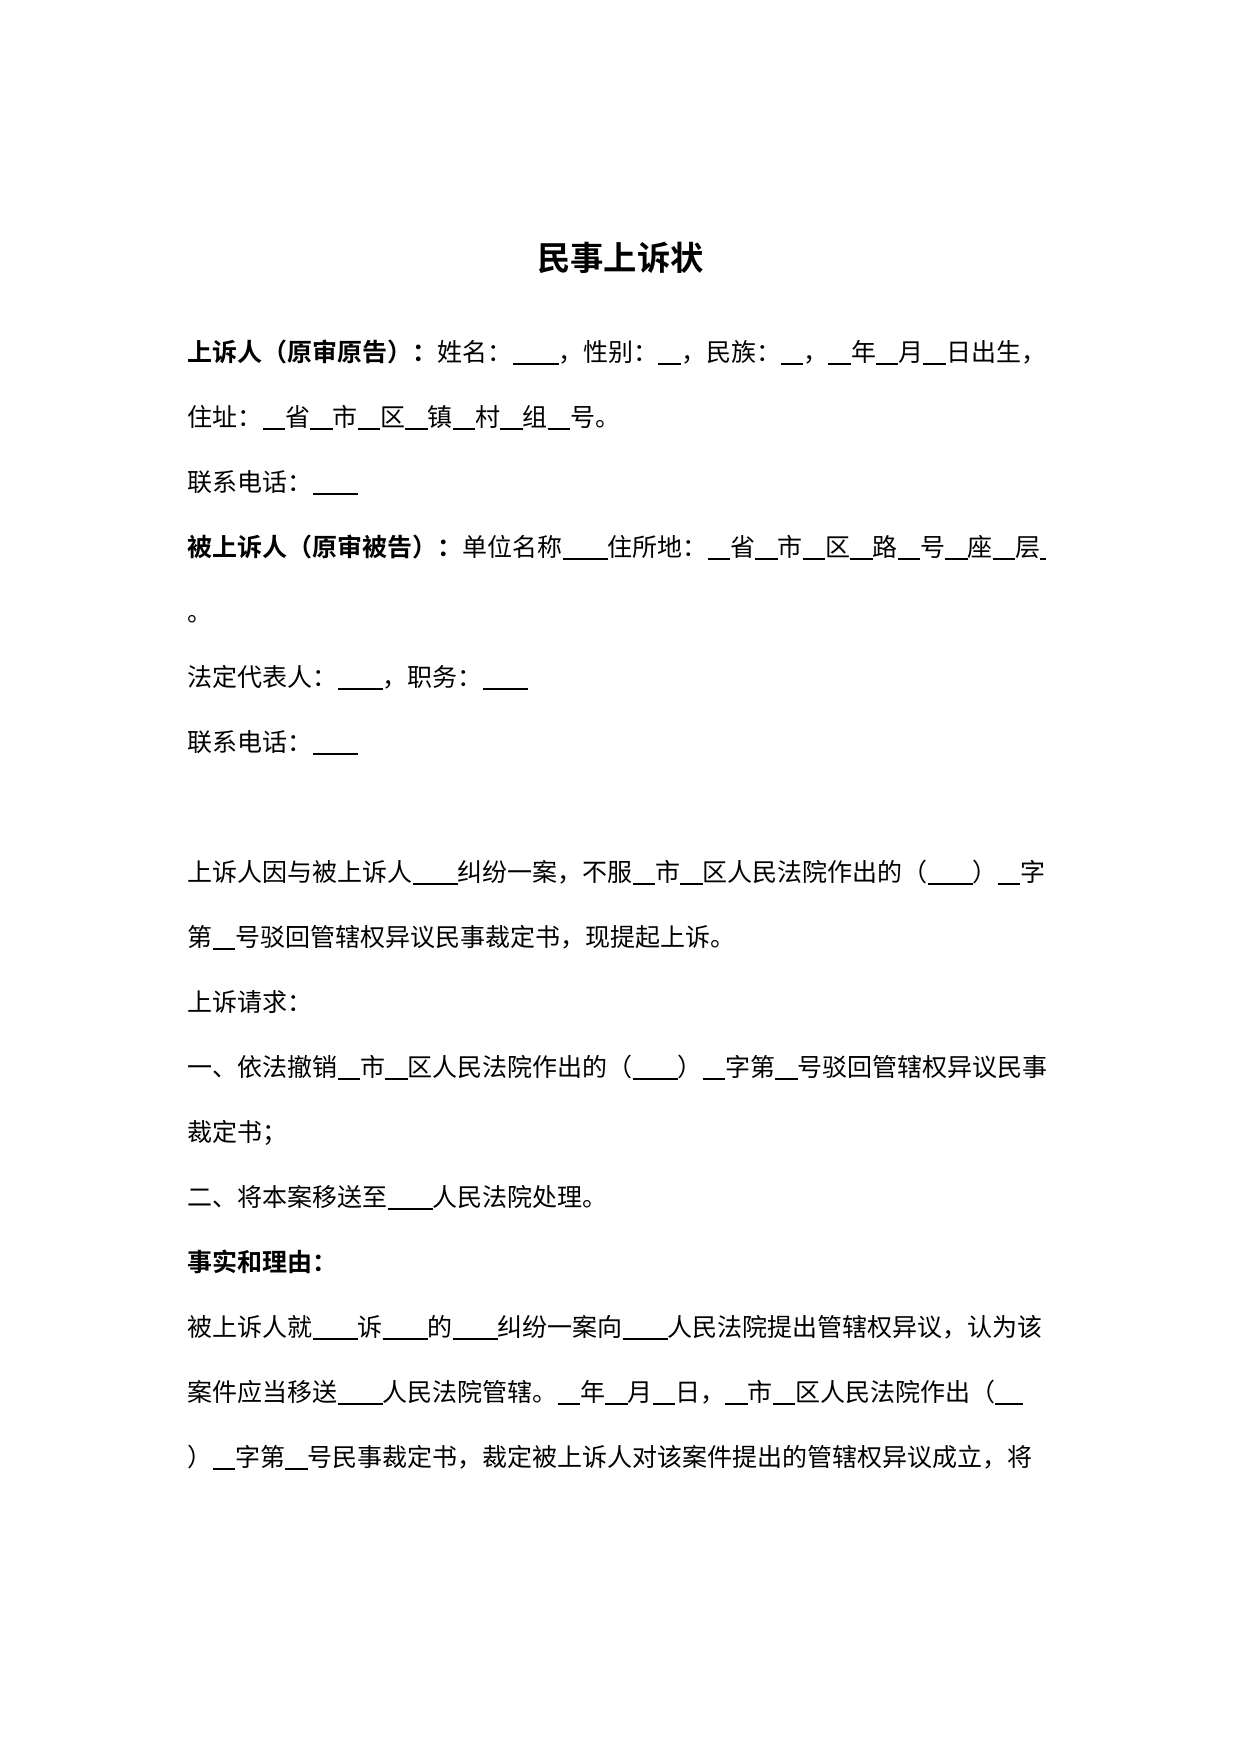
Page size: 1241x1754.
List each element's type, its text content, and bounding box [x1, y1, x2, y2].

text 二、将本案移送至 人民法院处理。 [187, 1163, 1053, 1228]
text 上诉人（原审原告）：姓名： ，性别： ，民族： ， 年 月 日出生，住址： 省 市 区 镇 村 组 号。 [187, 318, 1053, 448]
text 上诉人因与被上诉人 纠纷一案，不服 市 区人民法院作出的（ ） 字第 号驳回管辖权异议民事裁定书，现提起上诉。 [187, 838, 1053, 968]
text 一、依法撤销 市 区人民法院作出的（ ） 字第 号驳回管辖权异议民事裁定书； [187, 1033, 1053, 1163]
text 联系电话： [187, 448, 1053, 513]
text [187, 1293, 1053, 1488]
text 法定代表人： ，职务： [187, 643, 1053, 708]
text 事实和理由： [187, 1228, 1053, 1293]
text 上诉请求： [187, 968, 1053, 1033]
text 被上诉人（原审被告）：单位名称 住所地： 省 市 区 路 号 座 层 。 [187, 513, 1053, 643]
text 联系电话： [187, 708, 1053, 773]
subtitle 民事上诉状 [187, 224, 1053, 289]
